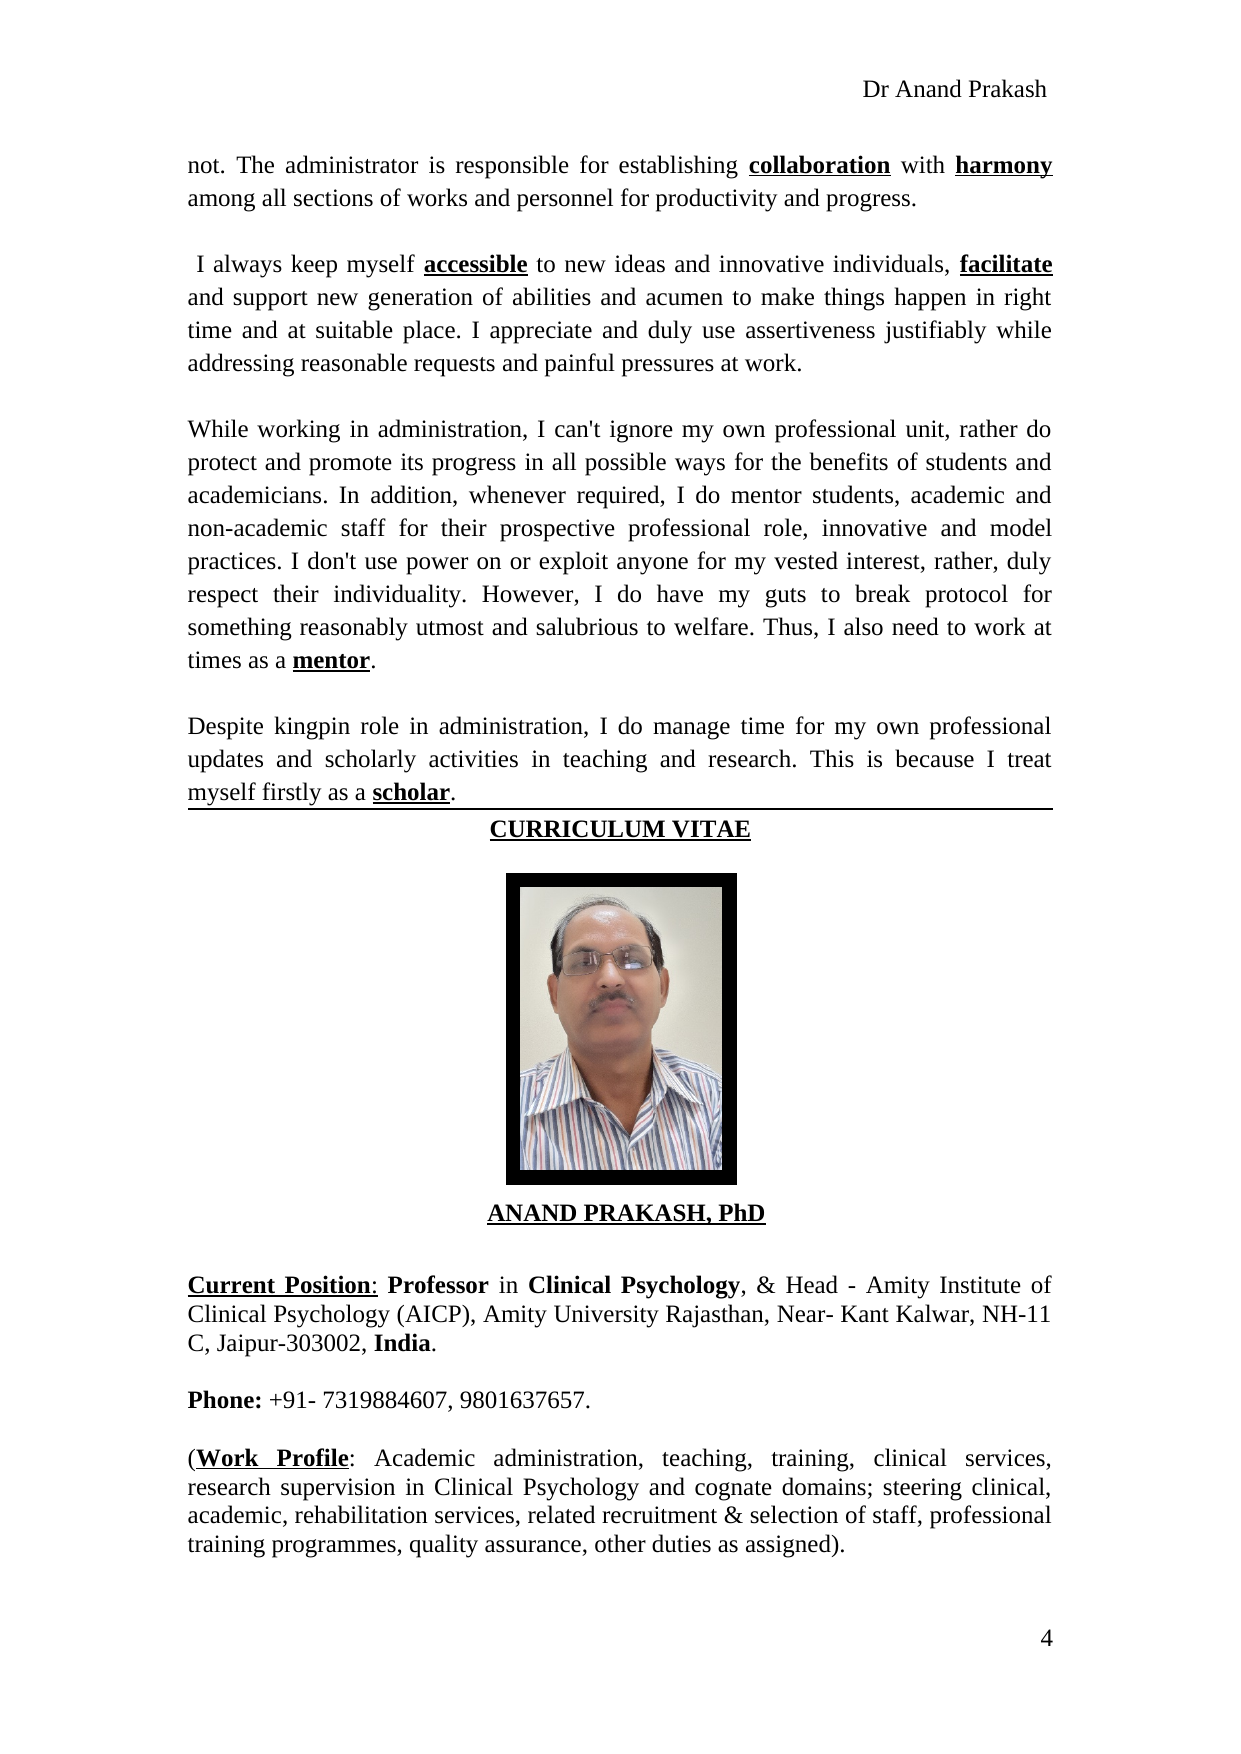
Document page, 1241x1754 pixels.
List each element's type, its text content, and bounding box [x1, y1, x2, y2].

picture [520, 887, 722, 1170]
text ANAND PRAKASH, PhD [187, 1198, 1053, 1227]
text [187, 150, 1053, 212]
text (Work Profile: Academic administration, teaching, training, clinical services, research supervision in Clinical Psychology and cognate domains; steering clinical, academic, rehabilitation services, related recruitment & selection of staff, professional training programmes, quality assurance, other duties as assigned). [187, 1443, 1053, 1558]
text Despite kingpin role in administration, I do manage time for my own professional updates and scholarly activities in teaching and research. This is because I treat myself firstly as a scholar. [187, 711, 1053, 810]
text Phone: +91- 7319884607, 9801637657. [187, 1385, 1053, 1414]
text While working in administration, I can't ignore my own professional unit, rather do protect and promote its progress in all possible ways for the benefits of students and academicians. In addition, whenever required, I do mentor students, academic and non-academic staff for their prospective professional role, innovative and model practices. I don't use power on or exploit anyone for my vested interest, rather, duly respect their individuality. However, I do have my guts to break protocol for something reasonably utmost and salubrious to welfare. Thus, I also need to work at times as a mentor. [187, 414, 1053, 674]
text CURRICULUM VITAE [187, 814, 1053, 843]
text I always keep myself accessible to new ideas and innovative individuals, facilitate and support new generation of abilities and acumen to make things happen in right time and at suitable place. I appreciate and duly use assertiveness justifiably while addressing reasonable requests and painful pressures at work. [187, 249, 1053, 377]
text Current Position: Professor in Clinical Psychology, & Head - Amity Institute of Clinical Psychology (AICP), Amity University Rajasthan, Near- Kant Kalwar, NH-11 C, Jaipur-303002, India. [187, 1270, 1053, 1357]
